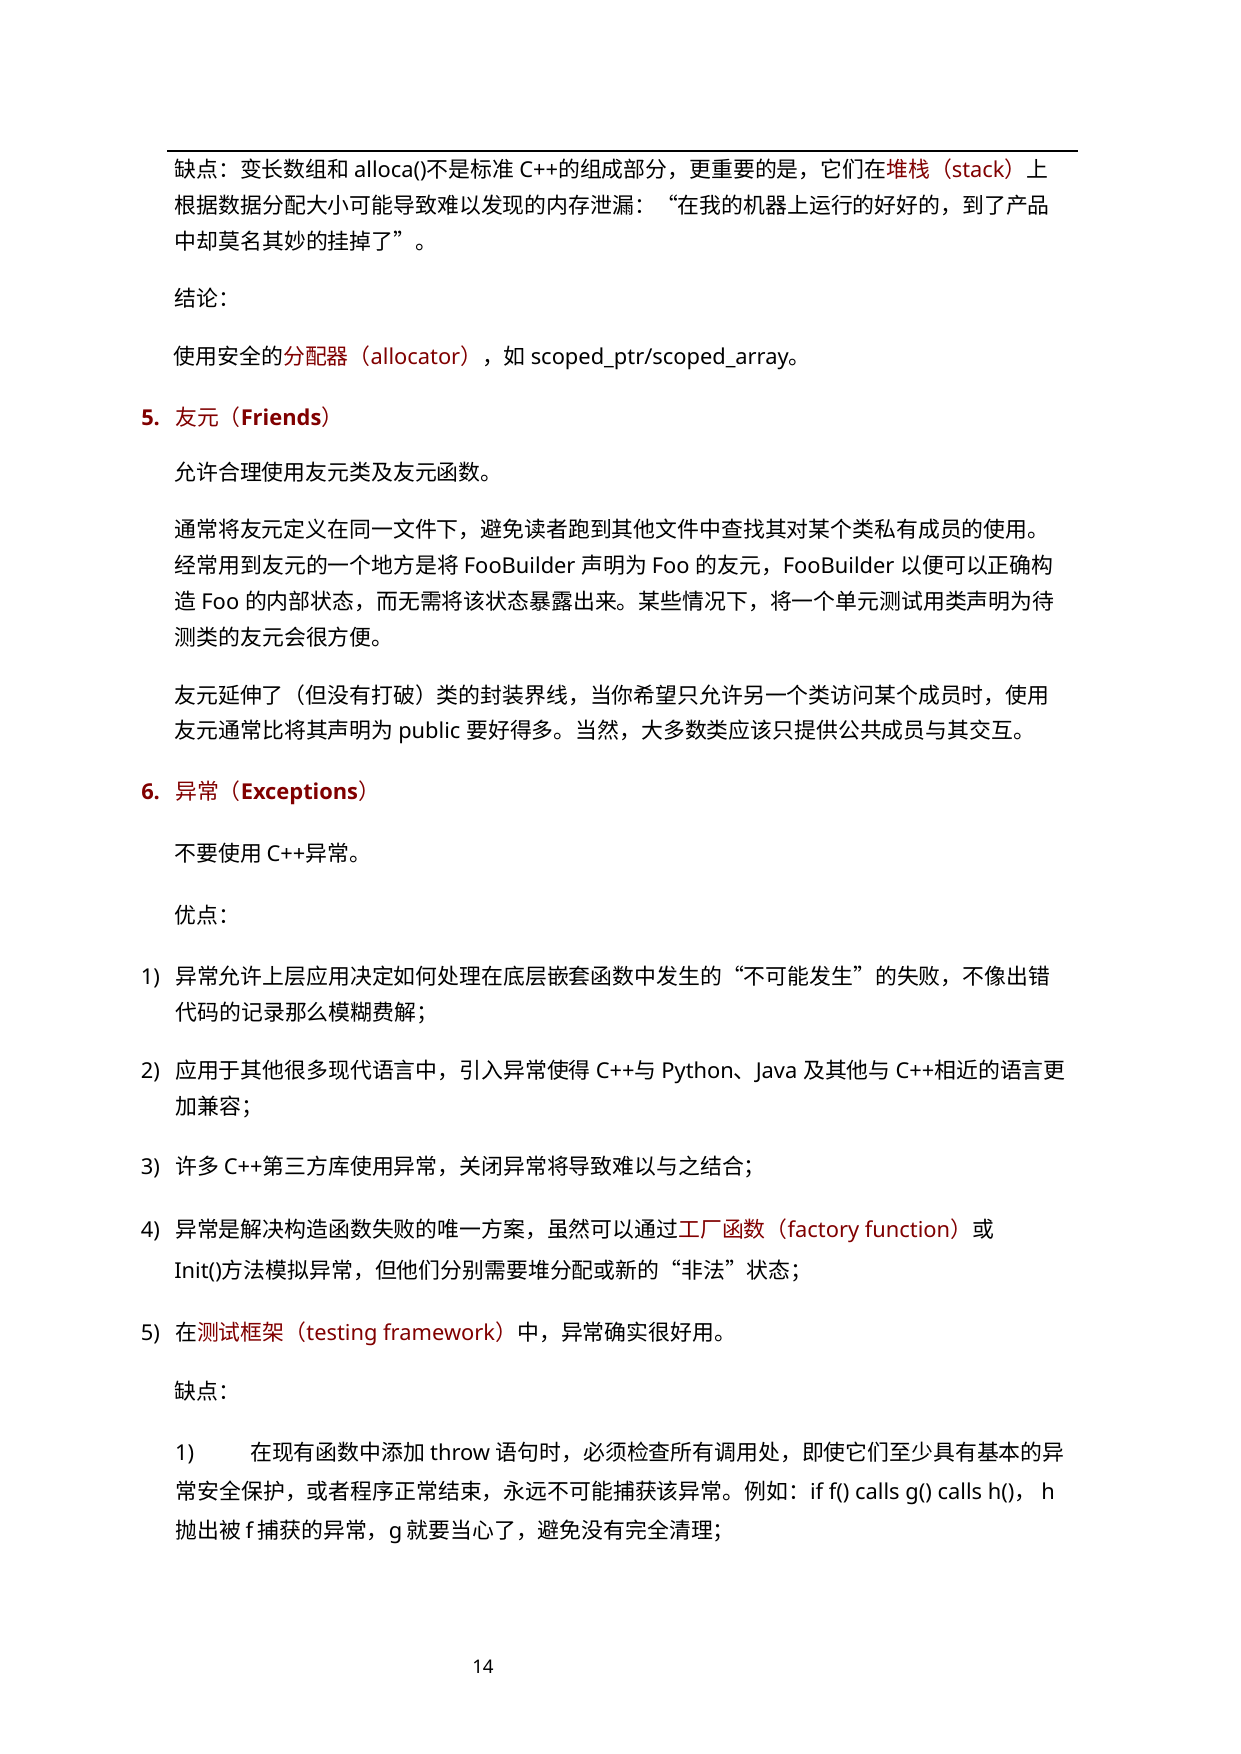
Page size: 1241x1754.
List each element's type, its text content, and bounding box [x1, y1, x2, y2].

list 异常是解决构造函数失败的唯一方案，虽然可以通过工厂函数（factory function）或 [141, 1212, 1069, 1243]
text 使用安全的分配器（allocator），如 scoped_ptr/scoped_array。 [173, 339, 1069, 371]
text 结论： [174, 281, 1069, 313]
list 友元（Friends） [141, 399, 883, 431]
text Init()方法模拟异常，但他们分别需要堆分配或新的“非法”状态； [174, 1253, 1069, 1284]
text 允许合理使用友元类及友元函数。 [174, 455, 1069, 486]
text 缺点：变长数组和 alloca()不是标准 C++的组成部分，更重要的是，它们在堆栈（stack）上根据数据分配大小可能导致难以发现的内存泄漏：“在我的机器上运行的好好的，到了产品中却莫名其妙的挂掉了”。 [174, 152, 1069, 255]
text 缺点： [174, 1374, 1069, 1405]
list 异常允许上层应用决定如何处理在底层嵌套函数中发生的“不可能发生”的失败，不像出错代码的记录那么模糊费解； [141, 959, 1069, 1027]
list 在现有函数中添加 throw 语句时，必须检查所有调用处，即使它们至少具有基本的异常安全保护，或者程序正常结束，永远不可能捕获该异常。例如：if f() calls g() calls h()， h抛出被f捕获的异常，g就要当心了，避免没有完全清理； [175, 1435, 1069, 1545]
text 通常将友元定义在同一文件下，避免读者跑到其他文件中查找其对某个类私有成员的使用。经常用到友元的一个地方是将 FooBuilder 声明为 Foo 的友元，FooBuilder 以便可以正确构造 Foo 的内部状态，而无需将该状态暴露出来。某些情况下，将一个单元测试用类声明为待测类的友元会很方便。 [174, 512, 1069, 652]
text 友元延伸了（但没有打破）类的封装界线，当你希望只允许另一个类访问某个成员时，使用友元通常比将其声明为 public 要好得多。当然，大多数类应该只提供公共成员与其交互。 [174, 678, 1069, 745]
text 不要使用 C++异常。 [174, 836, 537, 868]
text 优点： [174, 898, 1069, 930]
list 在测试框架（testing framework）中，异常确实很好用。 [141, 1314, 1069, 1346]
list 许多 C++第三方库使用异常，关闭异常将导致难以与之结合； [141, 1149, 1069, 1181]
list 应用于其他很多现代语言中，引入异常使得 C++与 Python、Java 及其他与 C++相近的语言更加兼容； [141, 1053, 1069, 1120]
list 异常（Exceptions） [141, 774, 883, 806]
